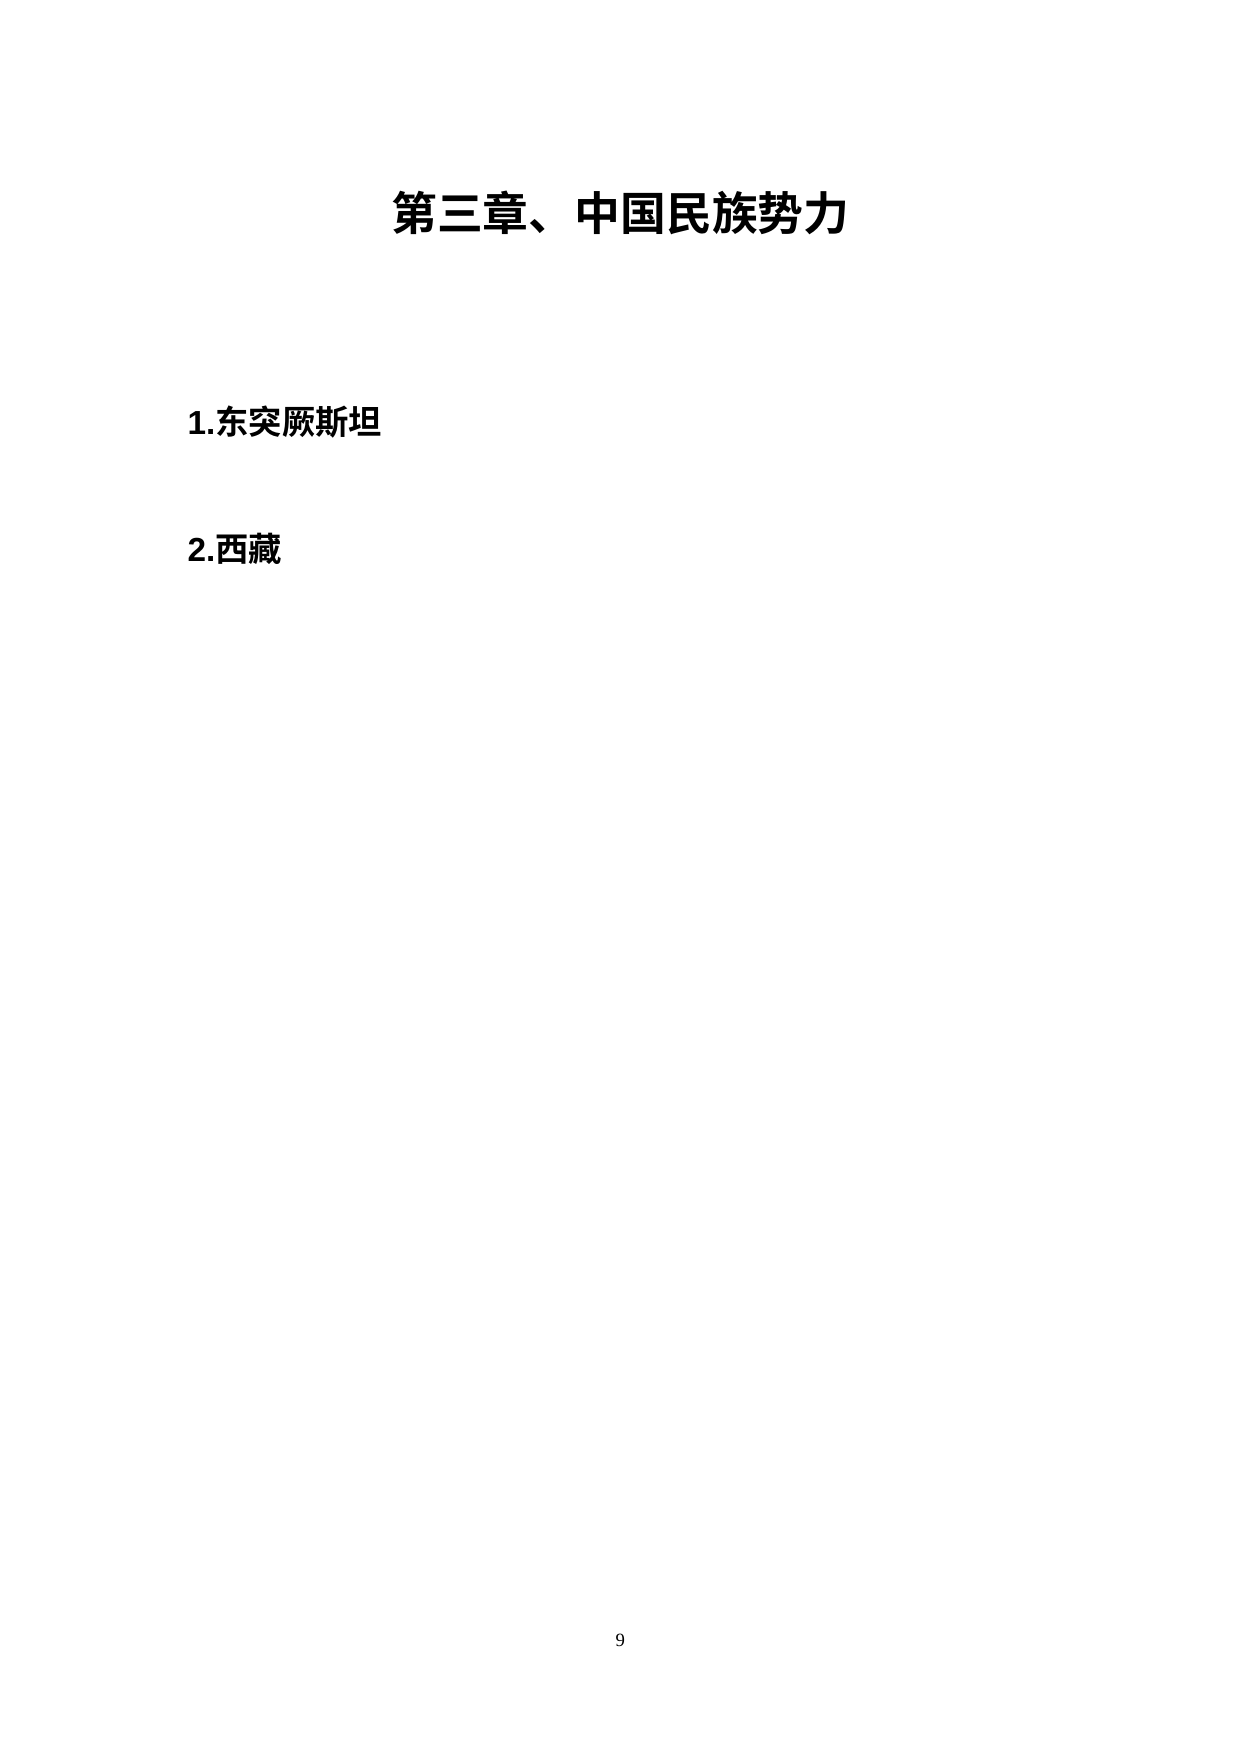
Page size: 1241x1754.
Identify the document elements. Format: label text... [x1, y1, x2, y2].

subtitle 中国民族势力 [187, 162, 1053, 259]
subtitle 东突厥斯坦 [187, 387, 1053, 452]
subtitle 西藏 [187, 514, 1053, 579]
